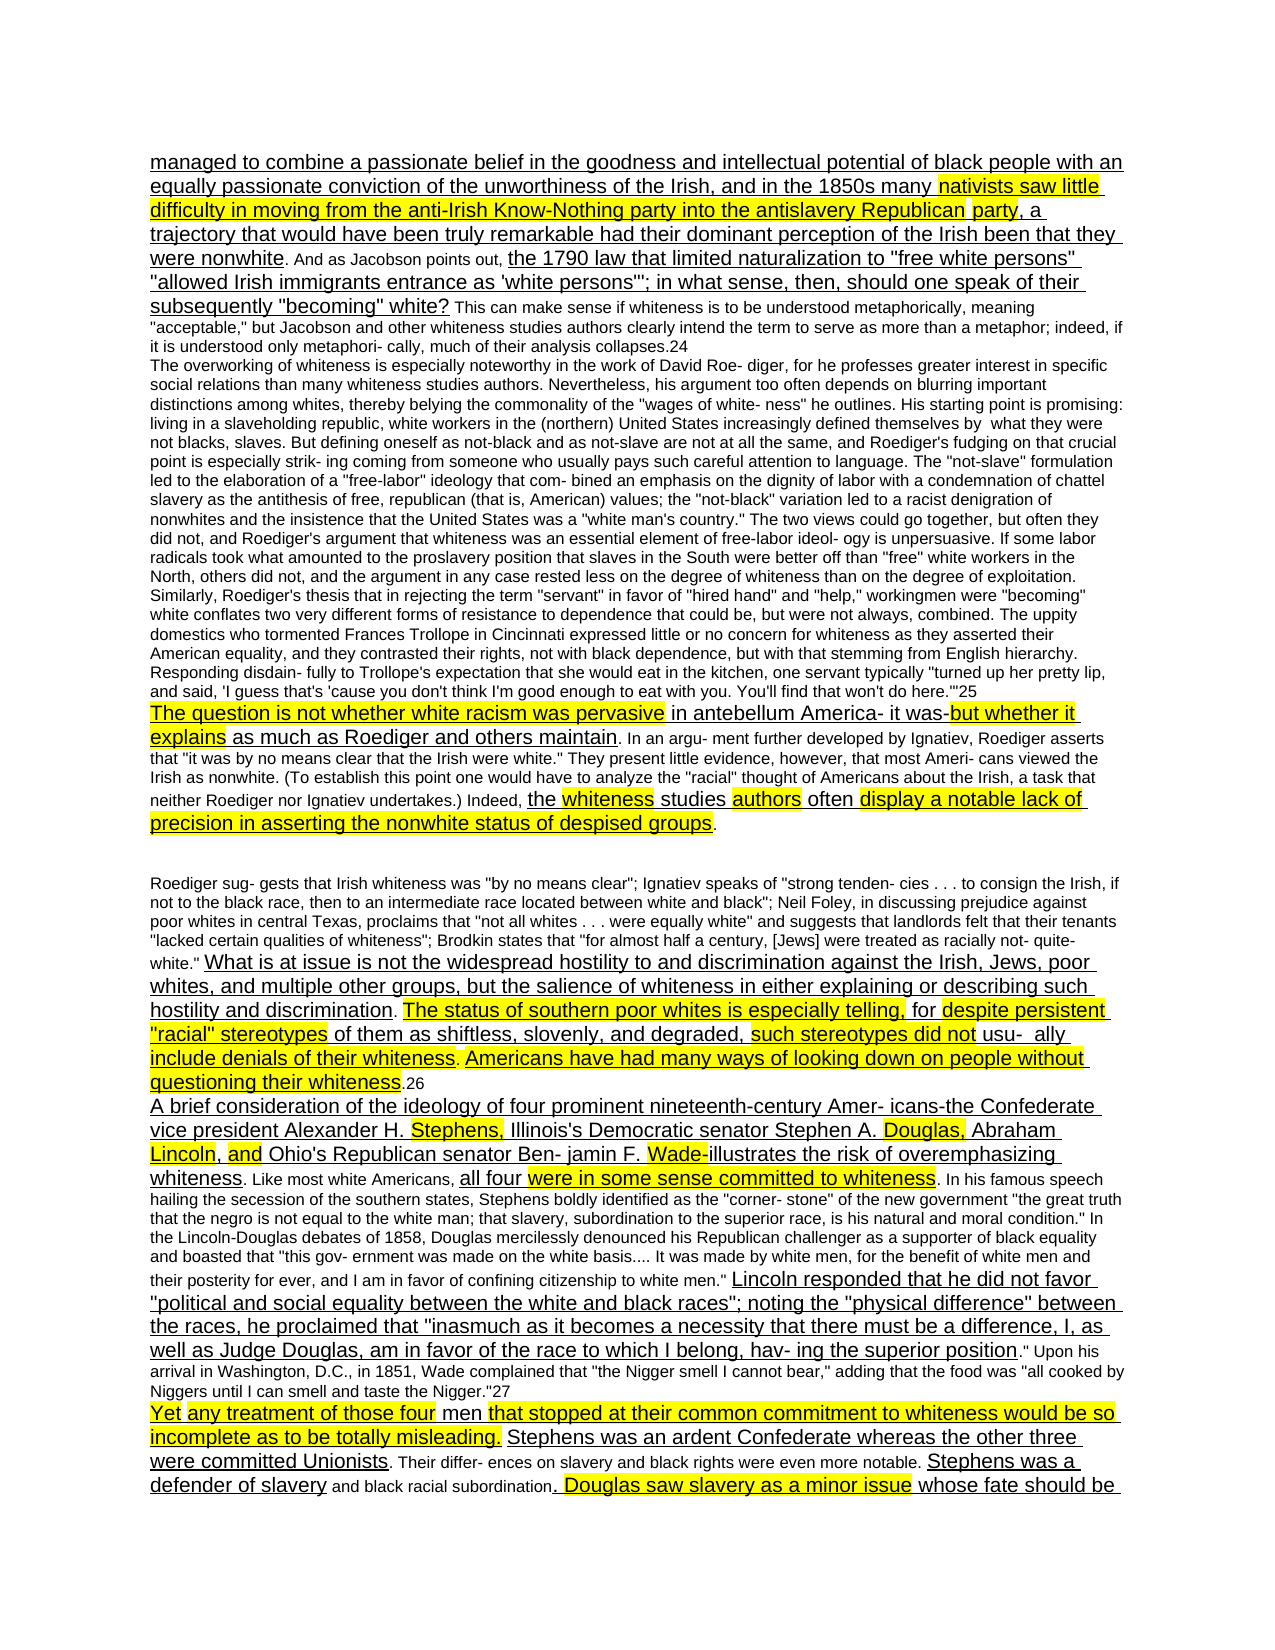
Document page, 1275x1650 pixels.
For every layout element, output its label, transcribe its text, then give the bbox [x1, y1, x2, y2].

text Roediger sug- gests that Irish whiteness was "by no means clear"; Ignatiev speaks of "strong tenden- cies . . . to consign the Irish, if not to the black race, then to an intermediate race located between white and black"; Neil Foley, in discussing prejudice against poor whites in central Texas, proclaims that "not all whites . . . were equally white" and suggests that landlords felt that their tenants "lacked certain qualities of whiteness"; Brodkin states that "for almost half a century, [Jews] were treated as racially not- quite-white." What is at issue is not the widespread hostility to and discrimination against the Irish, Jews, poor whites, and multiple other groups, but the salience of whiteness in either explaining or describing such hostility and discrimination. The status of southern poor whites is especially telling, for despite persistent "racial" stereotypes of them as shiftless, slovenly, and degraded, such stereotypes did not usu- ally include denials of their whiteness. Americans have had many ways of looking down on people without questioning their whiteness.26 [150, 873, 1125, 1094]
text The question is not whether white racism was pervasive in antebellum America- it was-but whether it explains as much as Roediger and others maintain. In an argu- ment further developed by Ignatiev, Roediger asserts that "it was by no means clear that the Irish were white." They present little evidence, however, that most Ameri- cans viewed the Irish as nonwhite. (To establish this point one would have to analyze the "racial" thought of Americans about the Irish, a task that neither Roediger nor Ignatiev undertakes.) Indeed, the whiteness studies authors often display a notable lack of precision in asserting the nonwhite status of despised groups. [150, 701, 1125, 835]
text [150, 1401, 1125, 1496]
text A brief consideration of the ideology of four prominent nineteenth-century Amer- icans-the Confederate vice president Alexander H. Stephens, Illinois's Democratic senator Stephen A. Douglas, Abraham Lincoln, and Ohio's Republican senator Ben- jamin F. Wade-illustrates the risk of overemphasizing whiteness. Like most white Americans, all four were in some sense committed to whiteness. In his famous speech hailing the secession of the southern states, Stephens boldly identified as the "corner- stone" of the new government "the great truth that the negro is not equal to the white man; that slavery, subordination to the superior race, is his natural and moral condition." In the Lincoln-Douglas debates of 1858, Douglas mercilessly denounced his Republican challenger as a supporter of black equality and boasted that "this gov- ernment was made on the white basis.... It was made by white men, for the benefit of white men and their posterity for ever, and I am in favor of confining citizenship to white men." Lincoln responded that he did not favor "political and social equality between the white and black races"; noting the "physical difference" between the races, he proclaimed that "inasmuch as it becomes a necessity that there must be a difference, I, as well as Judge Douglas, am in favor of the race to which I belong, hav- ing the superior position." Upon his arrival in Washington, D.C., in 1851, Wade complained that "the Nigger smell I cannot bear," adding that the food was "all cooked by Niggers until I can smell and taste the Nigger."27 [150, 1094, 1125, 1401]
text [150, 150, 1125, 356]
text The overworking of whiteness is especially noteworthy in the work of David Roe- diger, for he professes greater interest in specific social relations than many whiteness studies authors. Nevertheless, his argument too often depends on blurring important distinctions among whites, thereby belying the commonality of the "wages of white- ness" he outlines. His starting point is promising: living in a slaveholding republic, white workers in the (northern) United States increasingly defined themselves by what they were not blacks, slaves. But defining oneself as not-black and as not-slave are not at all the same, and Roediger's fudging on that crucial point is especially strik- ing coming from someone who usually pays such careful attention to language. The "not-slave" formulation led to the elaboration of a "free-labor" ideology that com- bined an emphasis on the dignity of labor with a condemnation of chattel slavery as the antithesis of free, republican (that is, American) values; the "not-black" variation led to a racist denigration of nonwhites and the insistence that the United States was a "white man's country." The two views could go together, but often they did not, and Roediger's argument that whiteness was an essential element of free-labor ideol- ogy is unpersuasive. If some labor radicals took what amounted to the proslavery position that slaves in the South were better off than "free" white workers in the North, others did not, and the argument in any case rested less on the degree of whiteness than on the degree of exploitation. Similarly, Roediger's thesis that in rejecting the term "servant" in favor of "hired hand" and "help," workingmen were "becoming" white conflates two very different forms of resistance to dependence that could be, but were not always, combined. The uppity domestics who tormented Frances Trollope in Cincinnati expressed little or no concern for whiteness as they asserted their American equality, and they contrasted their rights, not with black dependence, but with that stemming from English hierarchy. Responding disdain- fully to Trollope's expectation that she would eat in the kitchen, one servant typically "turned up her pretty lip, and said, 'I guess that's 'cause you don't think I'm good enough to eat with you. You'll find that won't do here."'25 [150, 356, 1125, 701]
